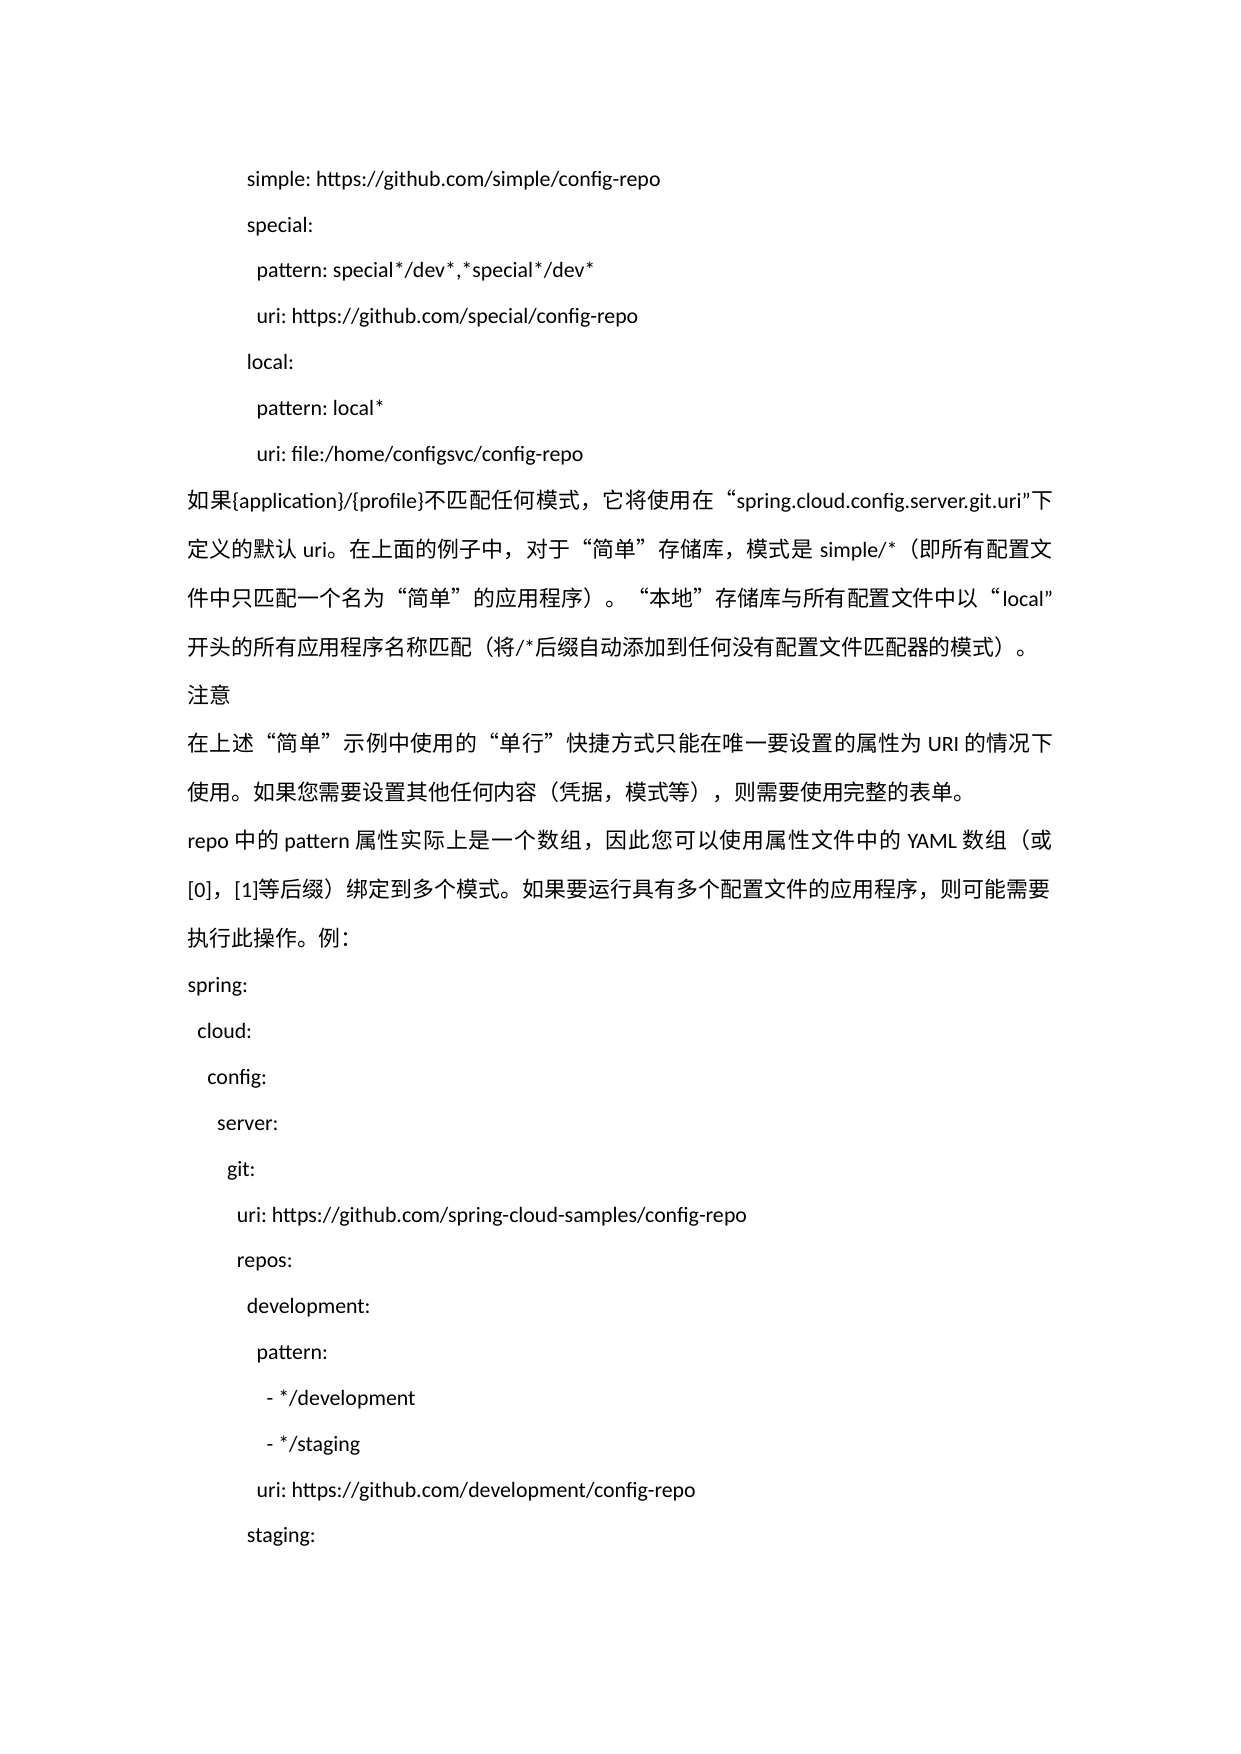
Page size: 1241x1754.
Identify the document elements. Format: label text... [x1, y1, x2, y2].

text - */development [187, 1381, 1053, 1414]
text uri: https://github.com/special/config-repo [187, 299, 1053, 332]
text repos: [187, 1244, 1053, 1276]
text repo中的pattern属性实际上是一个数组，因此您可以使用属性文件中的YAML数组（或[0]，[1]等后缀）绑定到多个模式。如果要运行具有多个配置文件的应用程序，则可能需要执行此操作。例： [187, 823, 1053, 953]
text - */staging [187, 1427, 1053, 1459]
text local: [187, 345, 1053, 378]
text development: [187, 1289, 1053, 1322]
text 注意 [187, 677, 1053, 710]
text pattern: special*/dev*,*special*/dev* [187, 254, 1053, 286]
text config: [187, 1060, 1053, 1093]
text 在上述“简单”示例中使用的“单行”快捷方式只能在唯一要设置的属性为URI的情况下使用。如果您需要设置其他任何内容（凭据，模式等），则需要使用完整的表单。 [187, 726, 1053, 807]
text spring: [187, 969, 1053, 1001]
text uri: https://github.com/spring-cloud-samples/config-repo [187, 1198, 1053, 1230]
text uri: https://github.com/development/config-repo [187, 1473, 1053, 1505]
text git: [187, 1152, 1053, 1184]
text pattern: [187, 1335, 1053, 1368]
text server: [187, 1106, 1053, 1139]
text simple: https://github.com/simple/config-repo [187, 162, 1053, 194]
text staging: [187, 1519, 1053, 1551]
text pattern: local* [187, 391, 1053, 424]
text 如果{application}/{profile}不匹配任何模式，它将使用在“spring.cloud.config.server.git.uri”下定义的默认uri。在上面的例子中，对于“简单”存储库，模式是simple/*（即所有配置文件中只匹配一个名为“简单”的应用程序）。“本地”存储库与所有配置文件中以“local”开头的所有应用程序名称匹配（将/*后缀自动添加到任何没有配置文件匹配器的模式）。 [187, 483, 1053, 662]
text cloud: [187, 1014, 1053, 1047]
text special: [187, 208, 1053, 240]
text uri: file:/home/configsvc/config-repo [187, 437, 1053, 469]
